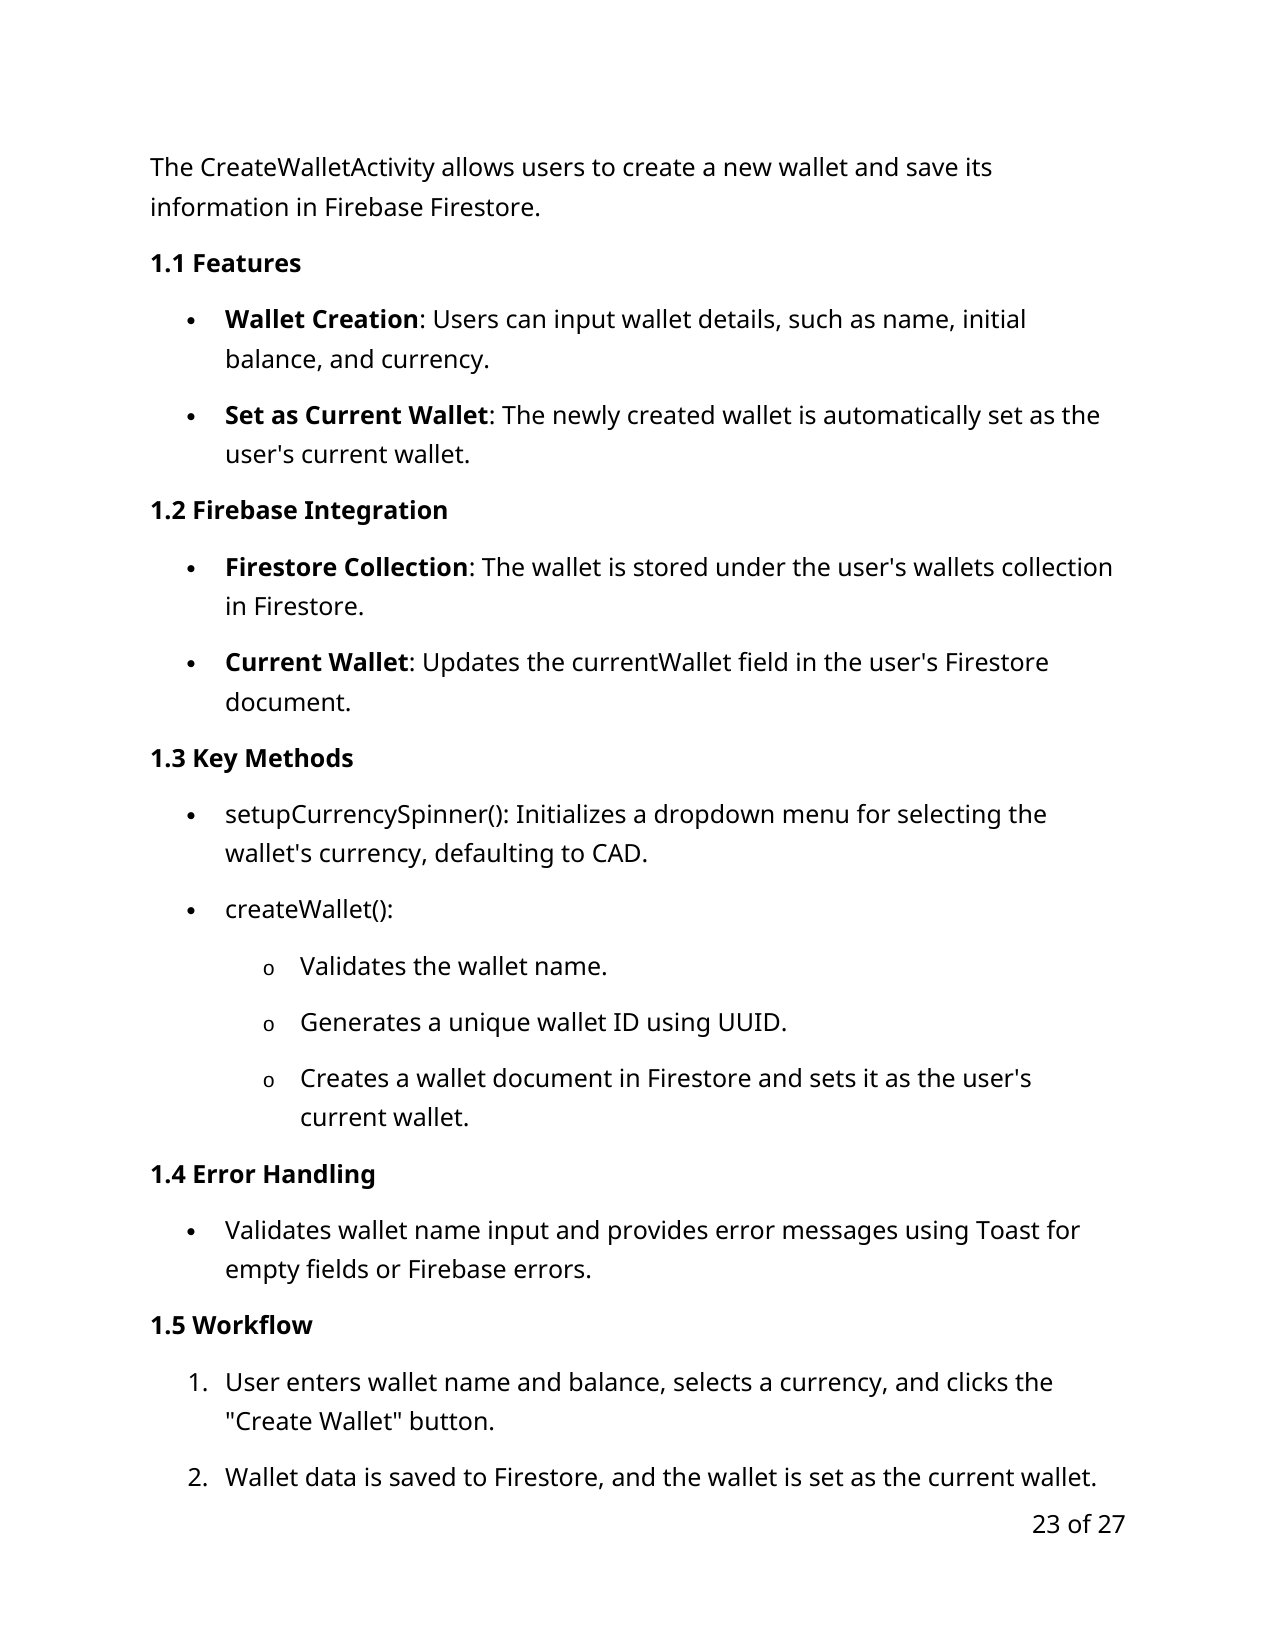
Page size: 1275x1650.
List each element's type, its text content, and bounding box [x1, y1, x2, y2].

text The CreateWalletActivity allows users to create a new wallet and save its information in Firebase Firestore. [150, 150, 1125, 223]
text 1.5 Workflow [150, 1308, 1125, 1342]
list Validates wallet name input and provides error messages using Toast for empty fields or Firebase errors. [187, 1212, 1125, 1286]
list Validates the wallet name. [262, 948, 1125, 982]
list Generates a unique wallet ID using UUID. [262, 1004, 1125, 1038]
list Creates a wallet document in Firestore and sets it as the user's current wallet. [262, 1061, 1125, 1134]
text 1.1 Features [150, 246, 1125, 280]
text 1.4 Error Handling [150, 1156, 1125, 1190]
list User enters wallet name and balance, selects a currency, and clicks the "Create Wallet" button. [187, 1364, 1125, 1438]
list setupCurrencySpinner(): Initializes a dropdown menu for selecting the wallet's currency, defaulting to CAD. [187, 797, 1125, 870]
list Firestore Collection: The wallet is stored under the user's wallets collection in Firestore. [187, 549, 1125, 623]
list Set as Current Wallet: The newly created wallet is automatically set as the user's current wallet. [187, 397, 1125, 471]
list Current Wallet: Updates the currentWallet field in the user's Firestore document. [187, 645, 1125, 718]
text 1.3 Key Methods [150, 740, 1125, 774]
list Wallet data is saved to Firestore, and the wallet is set as the current wallet. [187, 1460, 1125, 1494]
list Wallet Creation: Users can input wallet details, such as name, initial balance, and currency. [187, 302, 1125, 375]
list createWallet(): [187, 892, 1125, 926]
text 1.2 Firebase Integration [150, 493, 1125, 527]
